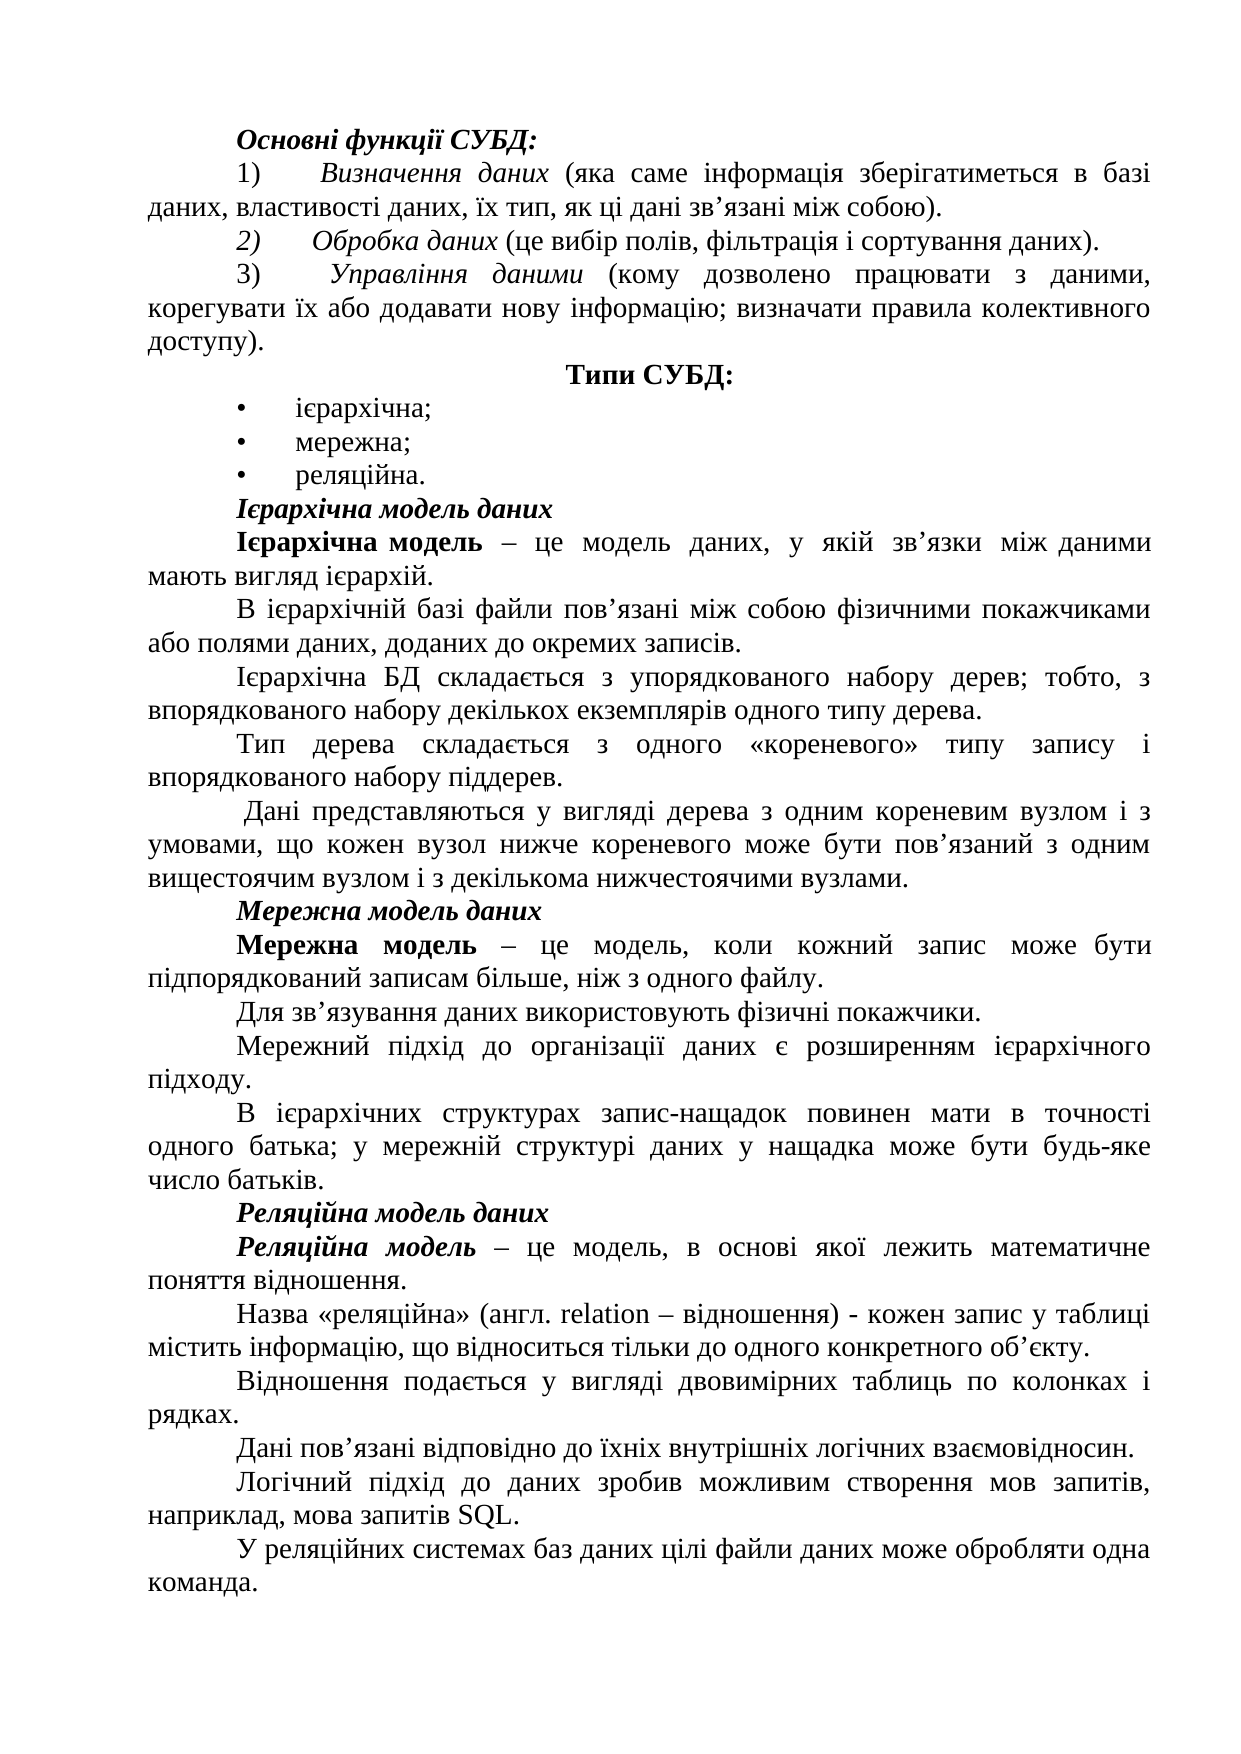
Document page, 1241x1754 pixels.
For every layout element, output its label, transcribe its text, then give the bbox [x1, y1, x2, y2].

list мережна; [148, 424, 1152, 457]
text Дані пов’язані відповідно до їхніх внутрішніх логічних взаємовідносин. [148, 1430, 1152, 1464]
text Ієрархічна модель даних [148, 491, 1152, 524]
text Ієрархічна модель – це модель даних, у якій зв’язки між даними мають вигляд ієрархій. [148, 524, 1152, 592]
text Реляційна модель даних [148, 1195, 1152, 1229]
text Для зв’язування даних використовують фізичні покажчики. [148, 994, 1152, 1028]
text 2) Обробка даних (це вибір полів, фільтрація і сортування даних). [148, 223, 1152, 256]
text 1) Визначення даних (яка саме інформація зберігатиметься в базі даних, властивості даних, їх тип, як ці дані зв’язані між собою). [148, 156, 1152, 223]
text Реляційна модель – це модель, в основі якої лежить математичне поняття відношення. [148, 1229, 1152, 1296]
text Відношення подається у вигляді двовимірних таблиць по колонках і рядках. [148, 1363, 1152, 1430]
text Типи СУБД: [148, 357, 1152, 390]
text Мережний підхід до організації даних є розширенням ієрархічного підходу. [148, 1028, 1152, 1095]
text В ієрархічних структурах запис-нащадок повинен мати в точності одного батька; у мережній структурі даних у нащадка може бути будь-яке число батьків. [148, 1095, 1152, 1195]
text Логічний підхід до даних зробив можливим створення мов запитів, наприклад, мова запитів SQL. [148, 1464, 1152, 1531]
text Тип дерева складається з одного «кореневого» типу запису і впорядкованого набору піддерев. [148, 726, 1152, 793]
text Ієрархічна БД складається з упорядкованого набору дерев; тобто, з впорядкованого набору декількох екземплярів одного типу дерева. [148, 659, 1152, 726]
text 3) Управління даними (кому дозволено працювати з даними, корегувати їх або додавати нову інформацію; визначати правила колективного доступу). [148, 256, 1152, 357]
text Мережна модель даних [148, 893, 1152, 927]
list реляційна. [148, 457, 1152, 491]
text У реляційних системах баз даних цілі файли даних може обробляти одна команда. [148, 1531, 1152, 1598]
text Назва «реляційна» (англ. relation – відношення) - кожен запис у таблиці містить інформацію, що відноситься тільки до одного конкретного об’єкту. [148, 1296, 1152, 1363]
list ієрархічна; [148, 390, 1152, 424]
text Мережна модель – це модель, коли кожний запис може бути підпорядкований записам більше, ніж з одного файлу. [148, 927, 1152, 994]
text Дані представляються у вигляді дерева з одним кореневим вузлом і з умовами, що кожен вузол нижче кореневого може бути пов’язаний з одним вищестоячим вузлом і з декількома нижчестоячими вузлами. [148, 793, 1152, 893]
text Основні функції СУБД: [148, 122, 1152, 156]
text В ієрархічній базі файли пов’язані між собою фізичними покажчиками або полями даних, доданих до окремих записів. [148, 592, 1152, 659]
